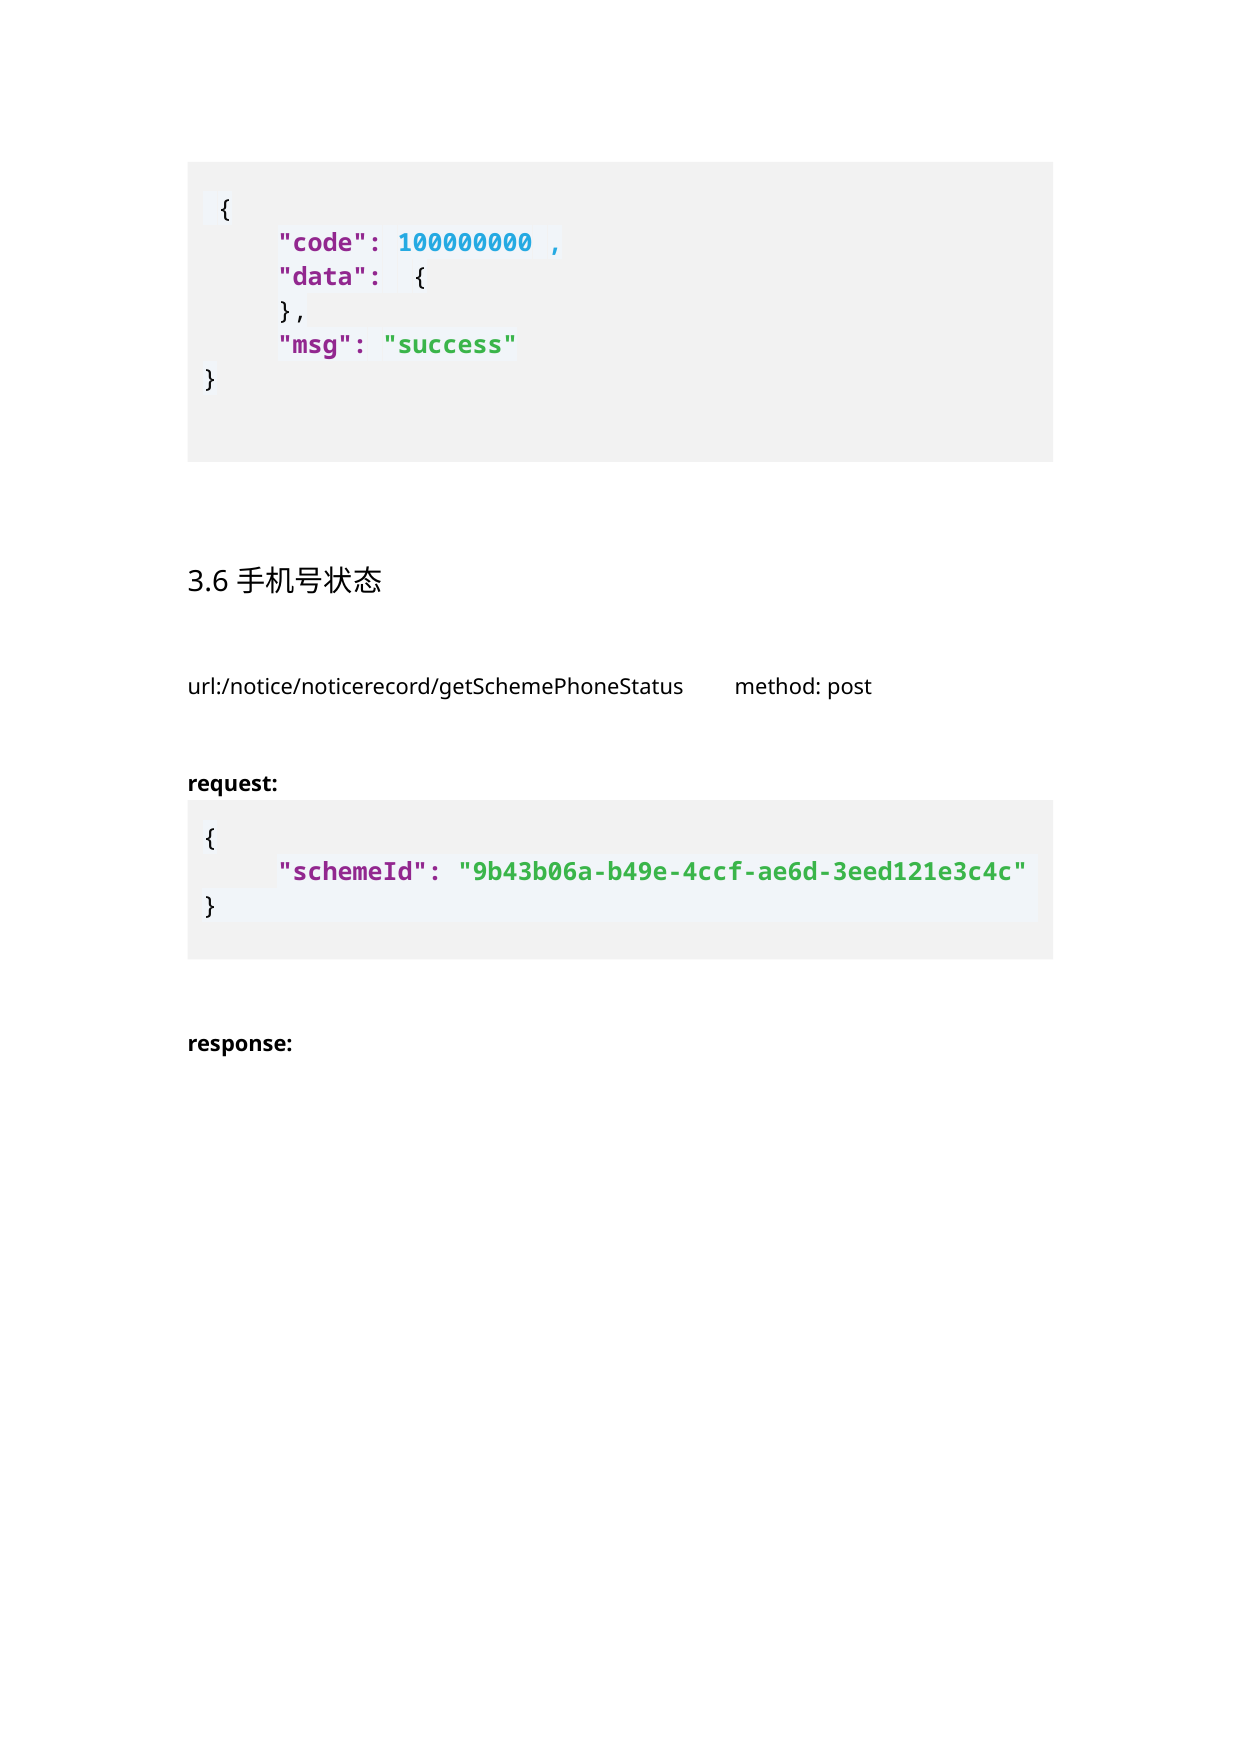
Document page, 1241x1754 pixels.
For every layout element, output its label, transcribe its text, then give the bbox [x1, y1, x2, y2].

text response: [187, 1027, 1053, 1059]
text url:/notice/noticerecord/getSchemePhoneStatus method: post [187, 669, 1053, 702]
text request: [187, 767, 1053, 799]
subtitle 3.6 手机号状态 [187, 547, 1053, 612]
